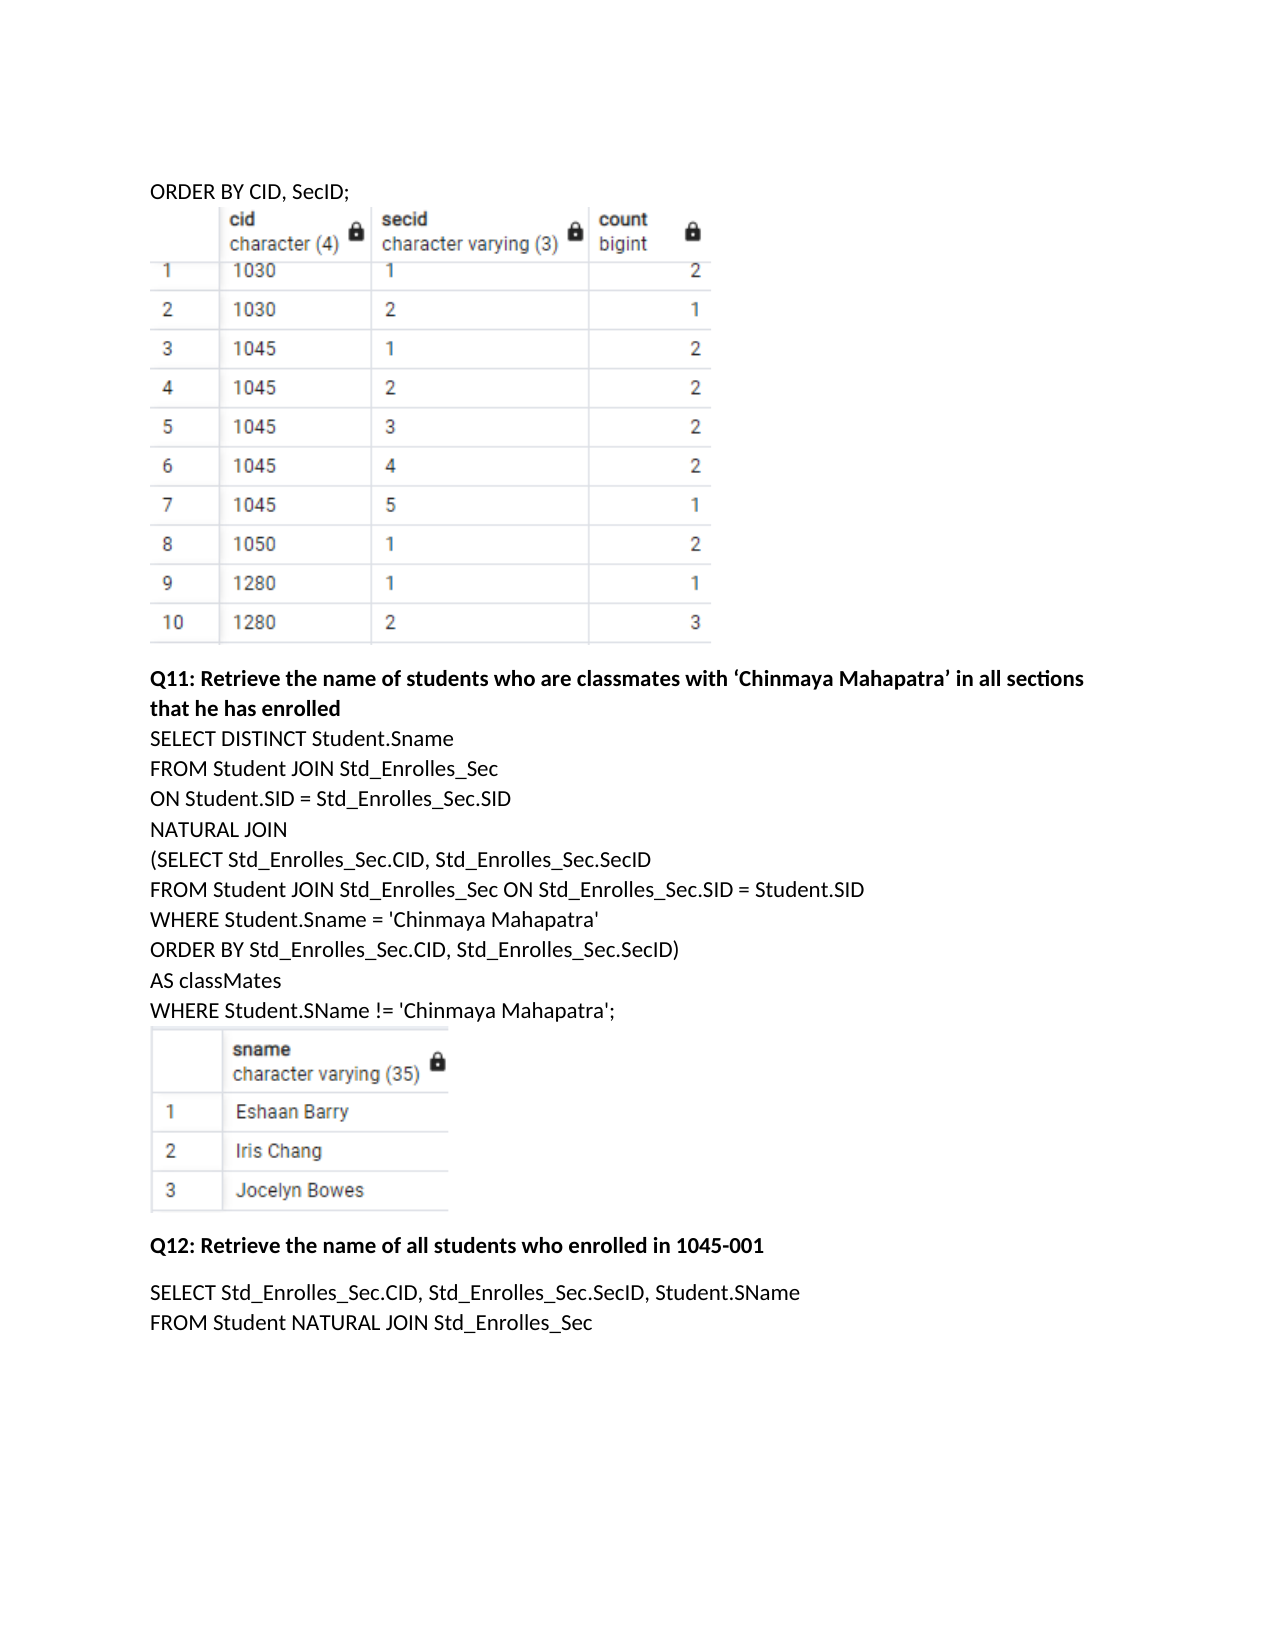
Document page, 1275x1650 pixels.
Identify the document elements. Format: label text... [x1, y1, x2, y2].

text Q12: Retrieve the name of all students who enrolled in 1045-001 [150, 1231, 1125, 1259]
text Q11: Retrieve the name of students who are classmates with ‘Chinmaya Mahapatra’ in all sections that he has enrolled SELECT DISTINCT Student.Sname FROM Student JOIN Std_Enrolles_Sec ON Student.SID = Std_Enrolles_Sec.SID NATURAL JOIN (SELECT Std_Enrolles_Sec.CID, Std_Enrolles_Sec.SecID FROM Student JOIN Std_Enrolles_Sec ON Std_Enrolles_Sec.SID = Student.SID WHERE Student.Sname = 'Chinmaya Mahapatra' ORDER BY Std_Enrolles_Sec.CID, Std_Enrolles_Sec.SecID) AS classMates WHERE Student.SName != 'Chinmaya Mahapatra'; [150, 664, 1125, 1212]
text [150, 1278, 1125, 1336]
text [150, 177, 1125, 645]
picture [150, 207, 712, 645]
picture [150, 1026, 449, 1213]
